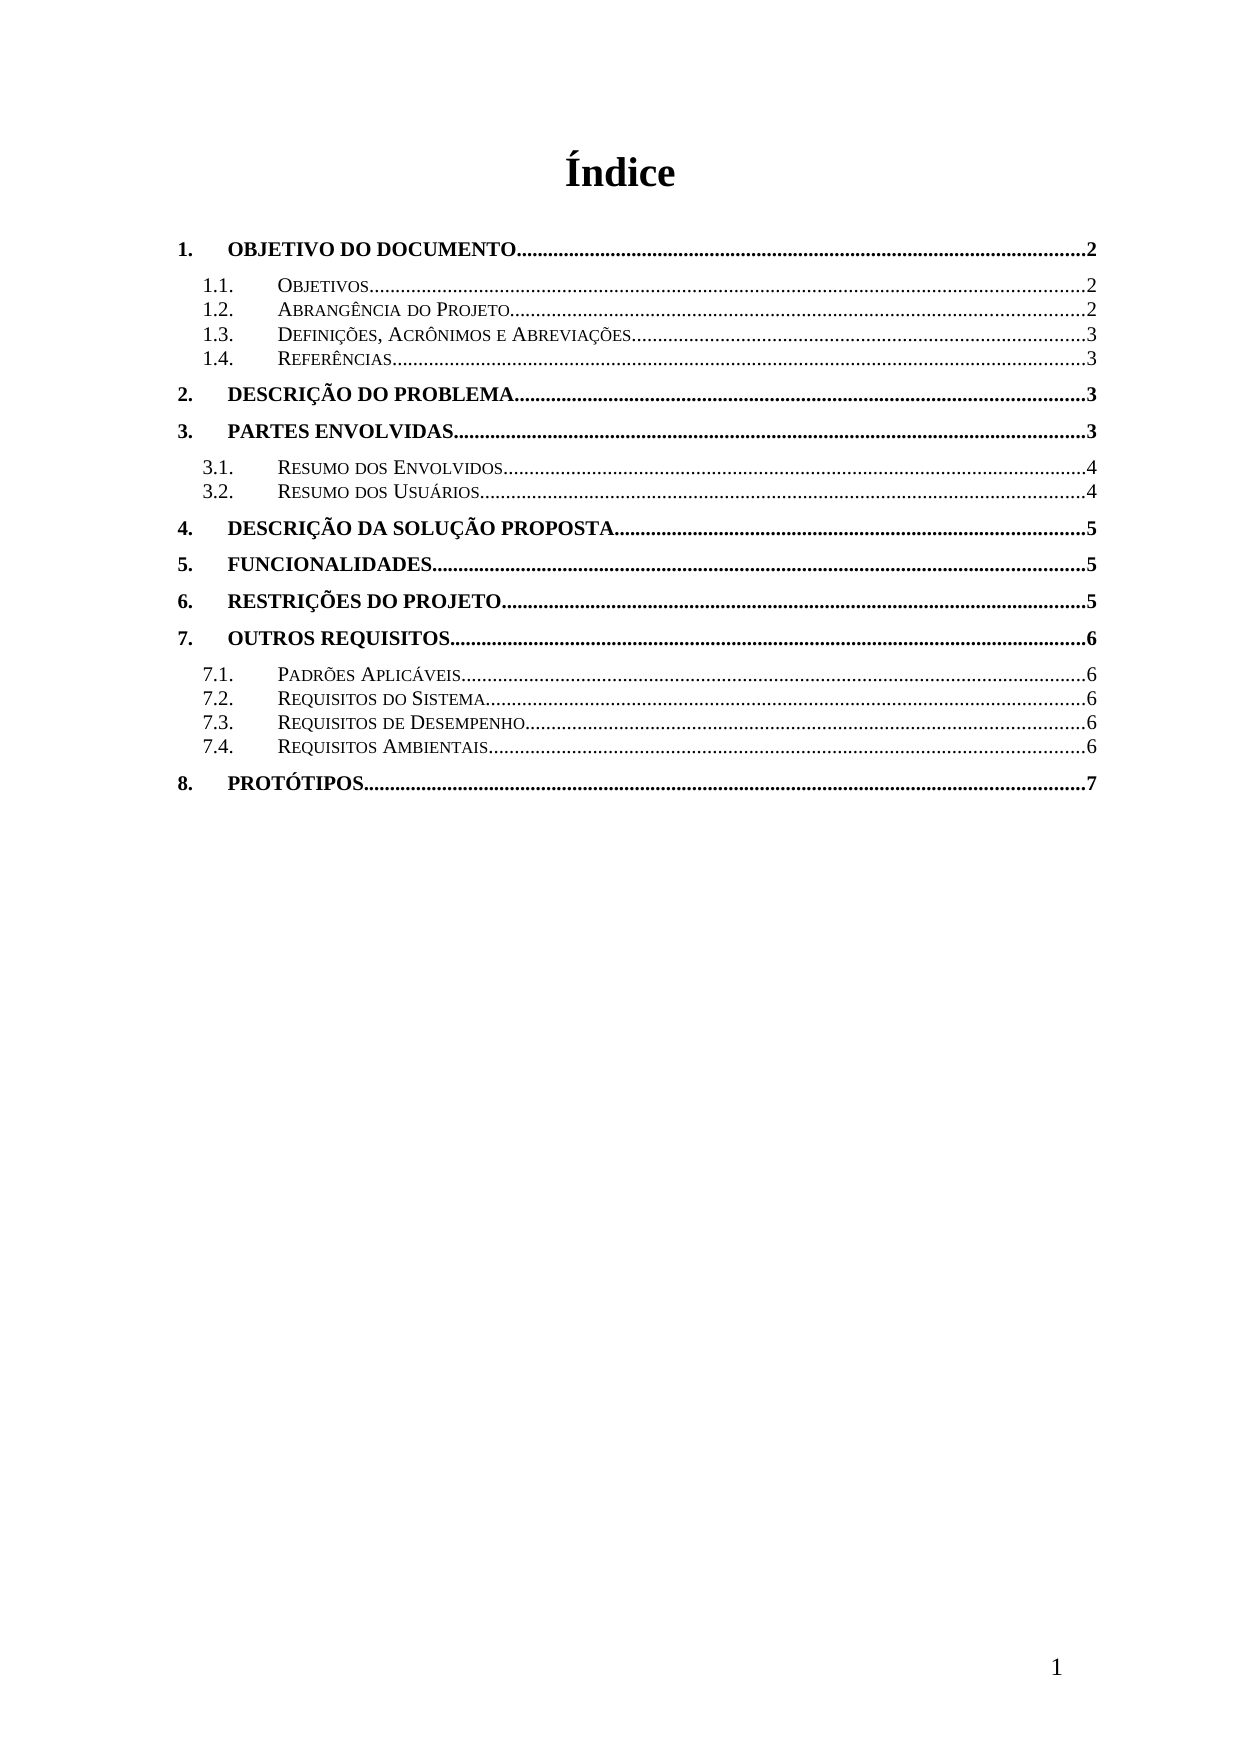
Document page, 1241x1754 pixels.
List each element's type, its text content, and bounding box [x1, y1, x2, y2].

text 1. Objetivo do Documento 2 [177, 237, 1063, 261]
text 6. Restrições do Projeto 5 [177, 589, 1063, 613]
text 4. Descrição da Solução Proposta 5 [177, 516, 1063, 540]
text 1.3. Definições, Acrônimos e Abreviações 3 [202, 321, 1063, 346]
text 7.3. Requisitos de Desempenho 6 [202, 710, 1063, 734]
text 3. Partes Envolvidas 3 [177, 419, 1063, 443]
text 7.1. Padrões Aplicáveis 6 [202, 662, 1063, 686]
text 8. Protótipos 7 [177, 771, 1063, 795]
text 7.4. Requisitos Ambientais 6 [202, 734, 1063, 758]
text Índice [177, 148, 1063, 196]
text 1.4. Referências 3 [202, 346, 1063, 369]
text 5. Funcionalidades 5 [177, 552, 1063, 576]
text 1.2. Abrangência do Projeto 2 [202, 297, 1063, 321]
text 3.2. Resumo dos Usuários 4 [202, 479, 1063, 503]
text 1.1. Objetivos 2 [202, 273, 1063, 297]
text 2. Descrição do Problema 3 [177, 382, 1063, 406]
text 7.2. Requisitos do Sistema 6 [202, 686, 1063, 710]
text 7. Outros Requisitos 6 [177, 626, 1063, 649]
text 3.1. Resumo dos Envolvidos 4 [202, 455, 1063, 479]
